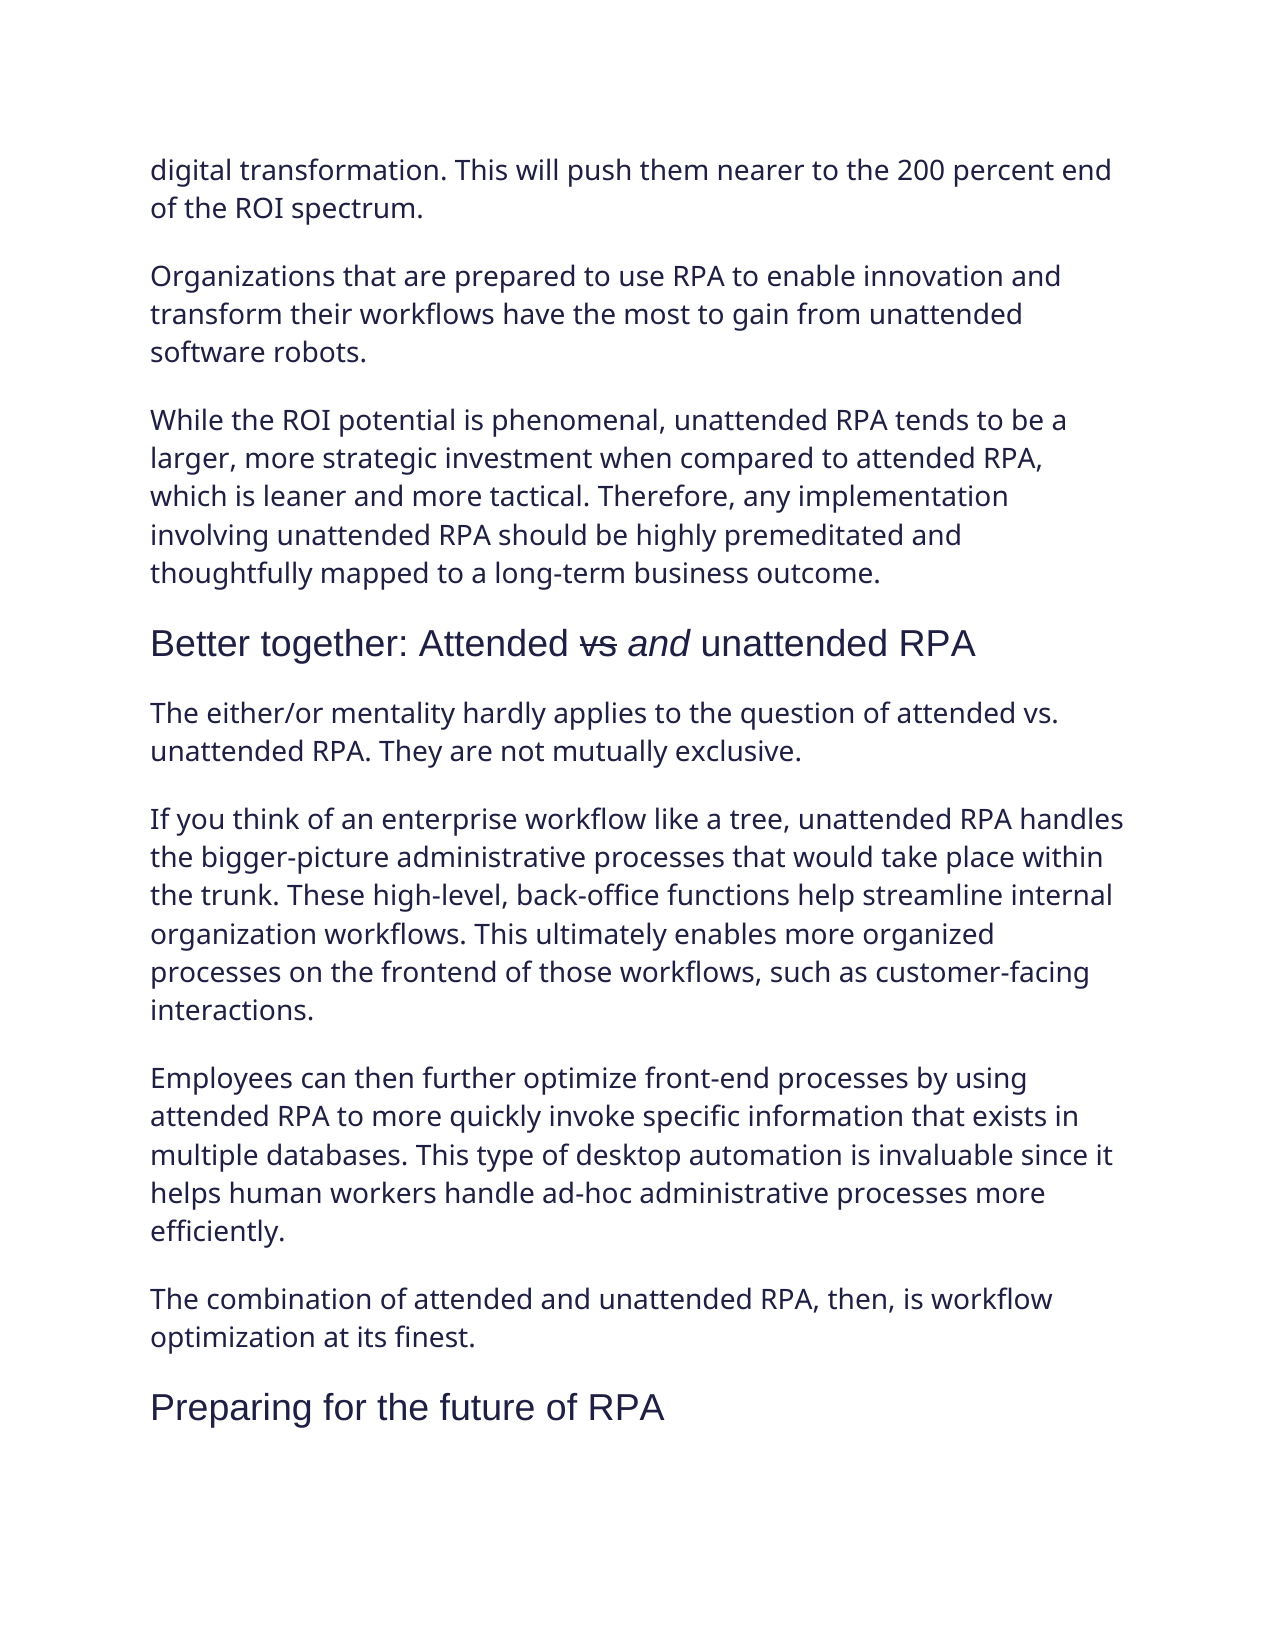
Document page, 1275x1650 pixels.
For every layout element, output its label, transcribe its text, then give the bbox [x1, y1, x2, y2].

text While the ROI potential is phenomenal, unattended RPA tends to be a larger, more strategic investment when compared to attended RPA, which is leaner and more tactical. Therefore, any implementation involving unattended RPA should be highly premeditated and thoughtfully mapped to a long-term business outcome. [150, 400, 1125, 592]
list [112, 150, 1125, 227]
text Organizations that are prepared to use RPA to enable innovation and transform their workflows have the most to gain from unattended software robots. [150, 256, 1125, 371]
subtitle Better together: Attended vs and unattended RPA [150, 621, 1125, 664]
text Employees can then further optimize front-end processes by using attended RPA to more quickly invoke specific information that exists in multiple databases. This type of desktop automation is invaluable since it helps human workers handle ad-hoc administrative processes more efficiently. [150, 1058, 1125, 1250]
text The either/or mentality hardly applies to the question of attended vs. unattended RPA. They are not mutually exclusive. [150, 693, 1125, 770]
text If you think of an enterprise workflow like a tree, unattended RPA handles the bigger-picture administrative processes that would take place within the trunk. These high-level, back-office functions help streamline internal organization workflows. This ultimately enables more organized processes on the frontend of those workflows, such as customer-facing interactions. [150, 799, 1125, 1029]
subtitle Preparing for the future of RPA [150, 1385, 1125, 1428]
text The combination of attended and unattended RPA, then, is workflow optimization at its finest. [150, 1279, 1125, 1356]
